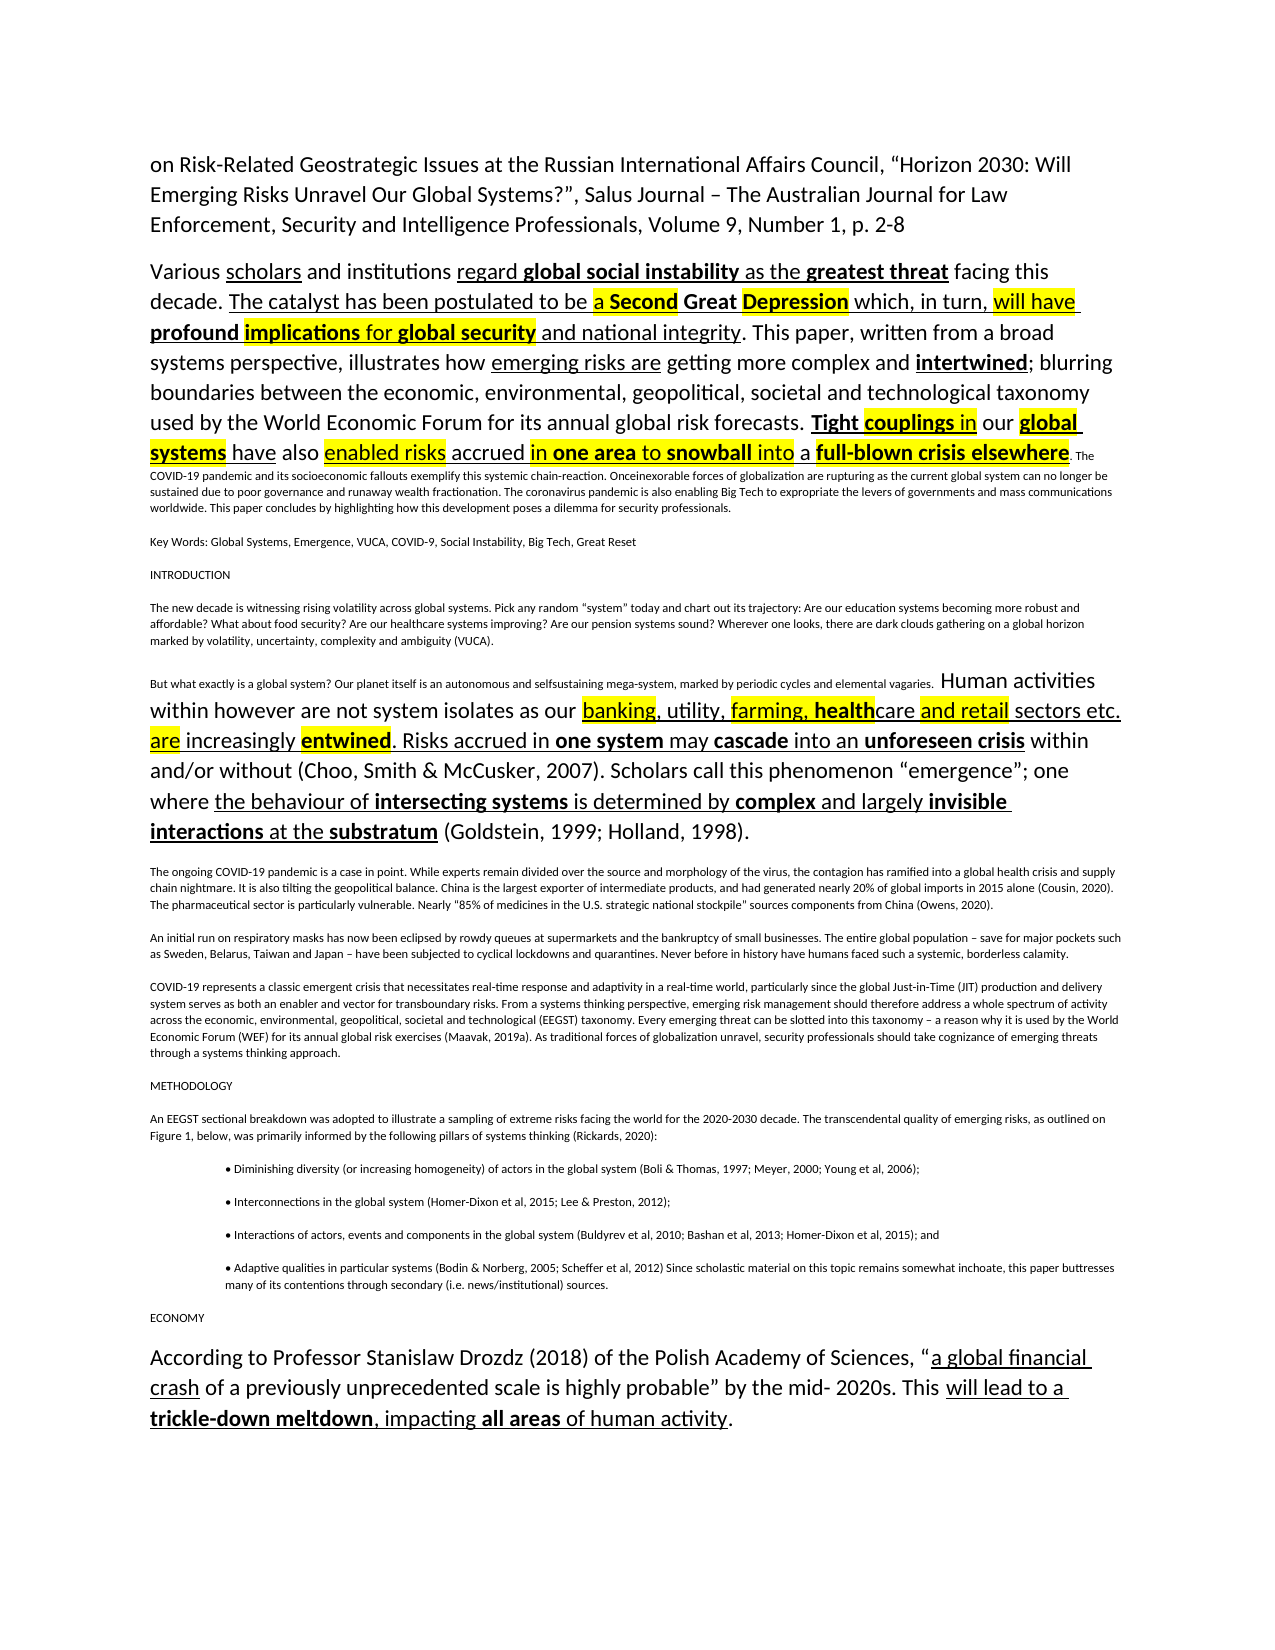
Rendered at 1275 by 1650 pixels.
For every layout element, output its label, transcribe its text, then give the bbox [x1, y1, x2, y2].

text • Diminishing diversity (or increasing homogeneity) of actors in the global system (Boli & Thomas, 1997; Meyer, 2000; Young et al, 2006); [225, 1161, 1125, 1177]
text An EEGST sectional breakdown was adopted to illustrate a sampling of extreme risks facing the world for the 2020-2030 decade. The transcendental quality of emerging risks, as outlined on Figure 1, below, was primarily informed by the following pillars of systems thinking (Rickards, 2020): [150, 1112, 1125, 1143]
text Various scholars and institutions regard global social instability as the greatest threat facing this decade. The catalyst has been postulated to be a Second Great Depression which, in turn, will have profound implications for global security and national integrity. This paper, written from a broad systems perspective, illustrates how emerging risks are getting more complex and intertwined; blurring boundaries between the economic, environmental, geopolitical, societal and technological taxonomy used by the World Economic Forum for its annual global risk forecasts. Tight couplings in our global systems have also enabled risks accrued in one area to snowball into a full-blown crisis elsewhere. The COVID-19 pandemic and its socioeconomic fallouts exemplify this systemic chain-reaction. Onceinexorable forces of globalization are rupturing as the current global system can no longer be sustained due to poor governance and runaway wealth fractionation. The coronavirus pandemic is also enabling Big Tech to expropriate the levers of governments and mass communications worldwide. This paper concludes by highlighting how this development poses a dilemma for security professionals. [150, 257, 1125, 516]
text METHODOLOGY [150, 1078, 1125, 1094]
text According to Professor Stanislaw Drozdz (2018) of the Polish Academy of Sciences, “a global financial crash of a previously unprecedented scale is highly probable” by the mid- 2020s. This will lead to a trickle-down meltdown, impacting all areas of human activity. [150, 1343, 1125, 1432]
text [150, 150, 1125, 238]
text • Interactions of actors, events and components in the global system (Buldyrev et al, 2010; Bashan et al, 2013; Homer-Dixon et al, 2015); and [225, 1227, 1125, 1243]
text INTRODUCTION [150, 567, 1125, 582]
text • Interconnections in the global system (Homer-Dixon et al, 2015; Lee & Preston, 2012); [225, 1194, 1125, 1210]
text The ongoing COVID-19 pandemic is a case in point. While experts remain divided over the source and morphology of the virus, the contagion has ramified into a global health crisis and supply chain nightmare. It is also tilting the geopolitical balance. China is the largest exporter of intermediate products, and had generated nearly 20% of global imports in 2015 alone (Cousin, 2020). The pharmaceutical sector is particularly vulnerable. Nearly “85% of medicines in the U.S. strategic national stockpile” sources components from China (Owens, 2020). [150, 864, 1125, 912]
text ECONOMY [150, 1310, 1125, 1326]
text COVID-19 represents a classic emergent crisis that necessitates real-time response and adaptivity in a real-time world, particularly since the global Just-in-Time (JIT) production and delivery system serves as both an enabler and vector for transboundary risks. From a systems thinking perspective, emerging risk management should therefore address a whole spectrum of activity across the economic, environmental, geopolitical, societal and technological (EEGST) taxonomy. Every emerging threat can be slotted into this taxonomy – a reason why it is used by the World Economic Forum (WEF) for its annual global risk exercises (Maavak, 2019a). As traditional forces of globalization unravel, security professionals should take cognizance of emerging threats through a systems thinking approach. [150, 979, 1125, 1061]
text The new decade is witnessing rising volatility across global systems. Pick any random “system” today and chart out its trajectory: Are our education systems becoming more robust and affordable? What about food security? Are our healthcare systems improving? Are our pension systems sound? Wherever one looks, there are dark clouds gathering on a global horizon marked by volatility, uncertainty, complexity and ambiguity (VUCA). [150, 600, 1125, 648]
text • Adaptive qualities in particular systems (Bodin & Norberg, 2005; Scheffer et al, 2012) Since scholastic material on this topic remains somewhat inchoate, this paper buttresses many of its contentions through secondary (i.e. news/institutional) sources. [225, 1261, 1125, 1292]
text An initial run on respiratory masks has now been eclipsed by rowdy queues at supermarkets and the bankruptcy of small businesses. The entire global population – save for major pockets such as Sweden, Belarus, Taiwan and Japan – have been subjected to cyclical lockdowns and quarantines. Never before in history have humans faced such a systemic, borderless calamity. [150, 930, 1125, 962]
text Key Words: Global Systems, Emergence, VUCA, COVID-9, Social Instability, Big Tech, Great Reset [150, 534, 1125, 549]
text But what exactly is a global system? Our planet itself is an autonomous and selfsustaining mega-system, marked by periodic cycles and elemental vagaries. Human activities within however are not system isolates as our banking, utility, farming, healthcare and retail sectors etc. are increasingly entwined. Risks accrued in one system may cascade into an unforeseen crisis within and/or without (Choo, Smith & McCusker, 2007). Scholars call this phenomenon “emergence”; one where the behaviour of intersecting systems is determined by complex and largely invisible interactions at the substratum (Goldstein, 1999; Holland, 1998). [150, 666, 1125, 845]
